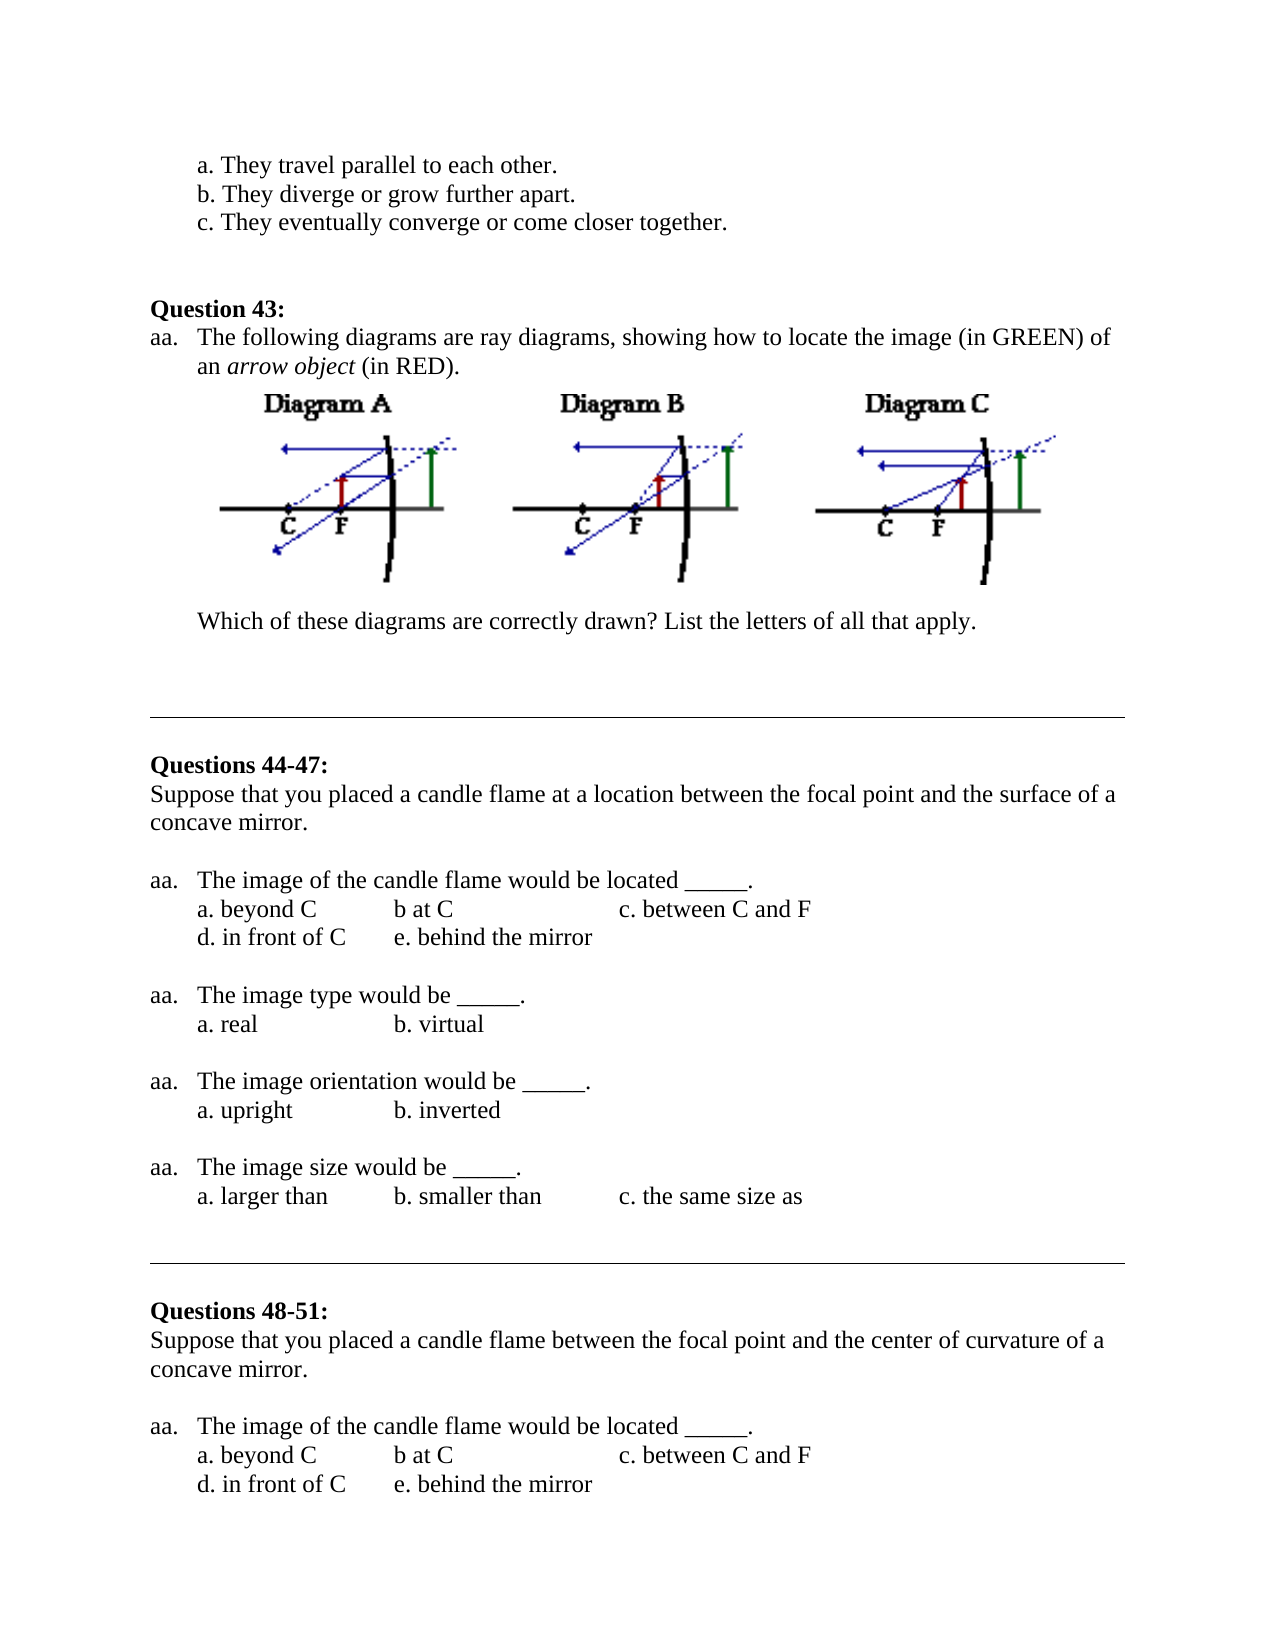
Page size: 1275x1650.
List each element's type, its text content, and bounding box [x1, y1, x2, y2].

text Suppose that you placed a candle flame at a location between the focal point and the surface of a concave mirror. [150, 779, 1125, 836]
picture [219, 394, 1056, 585]
text aa. The image of the candle flame would be located _____. [150, 1411, 1125, 1440]
text aa. The image size would be _____. [150, 1152, 1125, 1181]
text a. upright b. inverted [150, 1095, 1125, 1124]
text Suppose that you placed a candle flame between the focal point and the center of curvature of a concave mirror. [150, 1325, 1125, 1382]
text b. They diverge or grow further apart. [150, 179, 1125, 207]
text Which of these diagrams are correctly drawn? List the letters of all that apply. [150, 606, 1125, 635]
text a. real b. virtual [150, 1009, 1125, 1037]
text Questions 44-47: [150, 750, 1125, 779]
text Question 43: [150, 294, 1125, 322]
text a. beyond C b at C c. between C and F [150, 1440, 1125, 1469]
text c. They eventually converge or come closer together. [150, 207, 1125, 236]
text aa. The image type would be _____. [150, 980, 1125, 1009]
text aa. The image orientation would be _____. [150, 1066, 1125, 1095]
text d. in front of C e. behind the mirror [150, 922, 1125, 951]
text aa. The image of the candle flame would be located _____. [150, 865, 1125, 894]
text d. in front of C e. behind the mirror [150, 1469, 1125, 1497]
text a. beyond C b at C c. between C and F [150, 894, 1125, 922]
text a. larger than b. smaller than c. the same size as [150, 1181, 1125, 1210]
text a. They travel parallel to each other. [150, 150, 1125, 179]
text Questions 48-51: [150, 1296, 1125, 1325]
text aa. The following diagrams are ray diagrams, showing how to locate the image (in GREEN) of an arrow object (in RED). [150, 322, 1125, 380]
